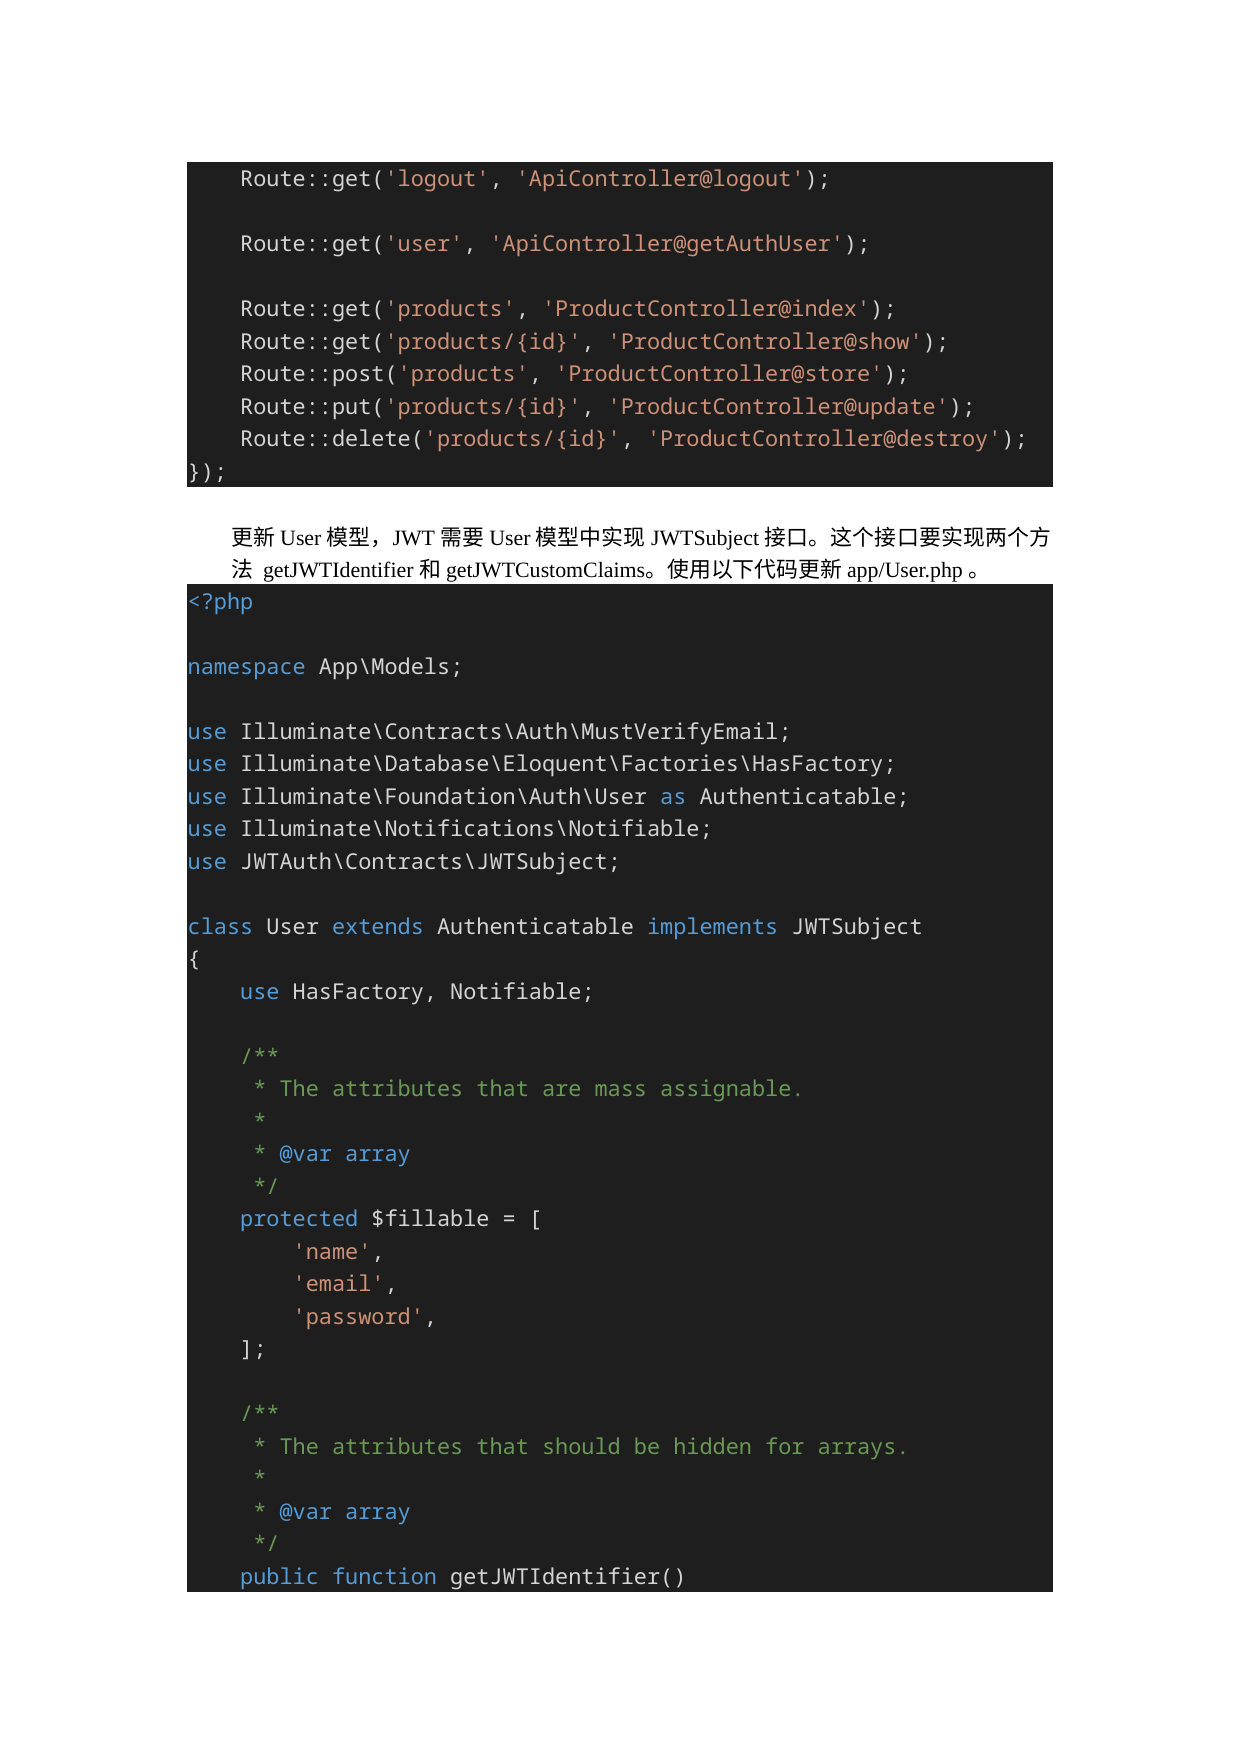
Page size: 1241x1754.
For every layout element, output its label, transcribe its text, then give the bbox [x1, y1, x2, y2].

text }); [187, 454, 1053, 487]
text namespace App\Models; [187, 649, 1053, 682]
text <?php [187, 584, 1053, 617]
text */ [187, 1169, 1053, 1202]
text Route::get('products/{id}', 'ProductController@show'); [187, 324, 1053, 357]
text /** [187, 1397, 1053, 1429]
text Route::post('products', 'ProductController@store'); [187, 357, 1053, 389]
text use HasFactory, Notifiable; [187, 974, 1053, 1007]
text protected $fillable = [ [187, 1202, 1053, 1234]
text Route::delete('products/{id}', 'ProductController@destroy'); [187, 422, 1053, 454]
text 'name', [187, 1234, 1053, 1267]
text 'email', [187, 1267, 1053, 1299]
text use Illuminate\Foundation\Auth\User as Authenticatable; [187, 779, 1053, 812]
text ]; [187, 1332, 1053, 1364]
text { [187, 942, 1053, 974]
text use JWTAuth\Contracts\JWTSubject; [187, 844, 1053, 877]
text * [187, 1462, 1053, 1494]
text 'password', [187, 1299, 1053, 1332]
text Route::get('products', 'ProductController@index'); [187, 292, 1053, 324]
text public function getJWTIdentifier() [187, 1559, 1053, 1592]
text * [187, 1104, 1053, 1137]
text class User extends Authenticatable implements JWTSubject [187, 909, 1053, 942]
text 更新User模型，JWT 需要User模型中实现 JWTSubject 接口。这个接口要实现两个方法 getJWTIdentifier 和 getJWTCustomClaims。使用以下代码更新 app/User.php 。 [231, 519, 1053, 584]
text * @var array [187, 1494, 1053, 1527]
text */ [187, 1527, 1053, 1559]
text Route::get('logout', 'ApiController@logout'); [187, 162, 1053, 194]
text use Illuminate\Contracts\Auth\MustVerifyEmail; [187, 714, 1053, 747]
text use Illuminate\Database\Eloquent\Factories\HasFactory; [187, 747, 1053, 779]
text * The attributes that should be hidden for arrays. [187, 1429, 1053, 1462]
text * @var array [187, 1137, 1053, 1169]
text Route::get('user', 'ApiController@getAuthUser'); [187, 227, 1053, 259]
text /** [187, 1039, 1053, 1072]
text Route::put('products/{id}', 'ProductController@update'); [187, 389, 1053, 422]
text * The attributes that are mass assignable. [187, 1072, 1053, 1104]
text use Illuminate\Notifications\Notifiable; [187, 812, 1053, 844]
